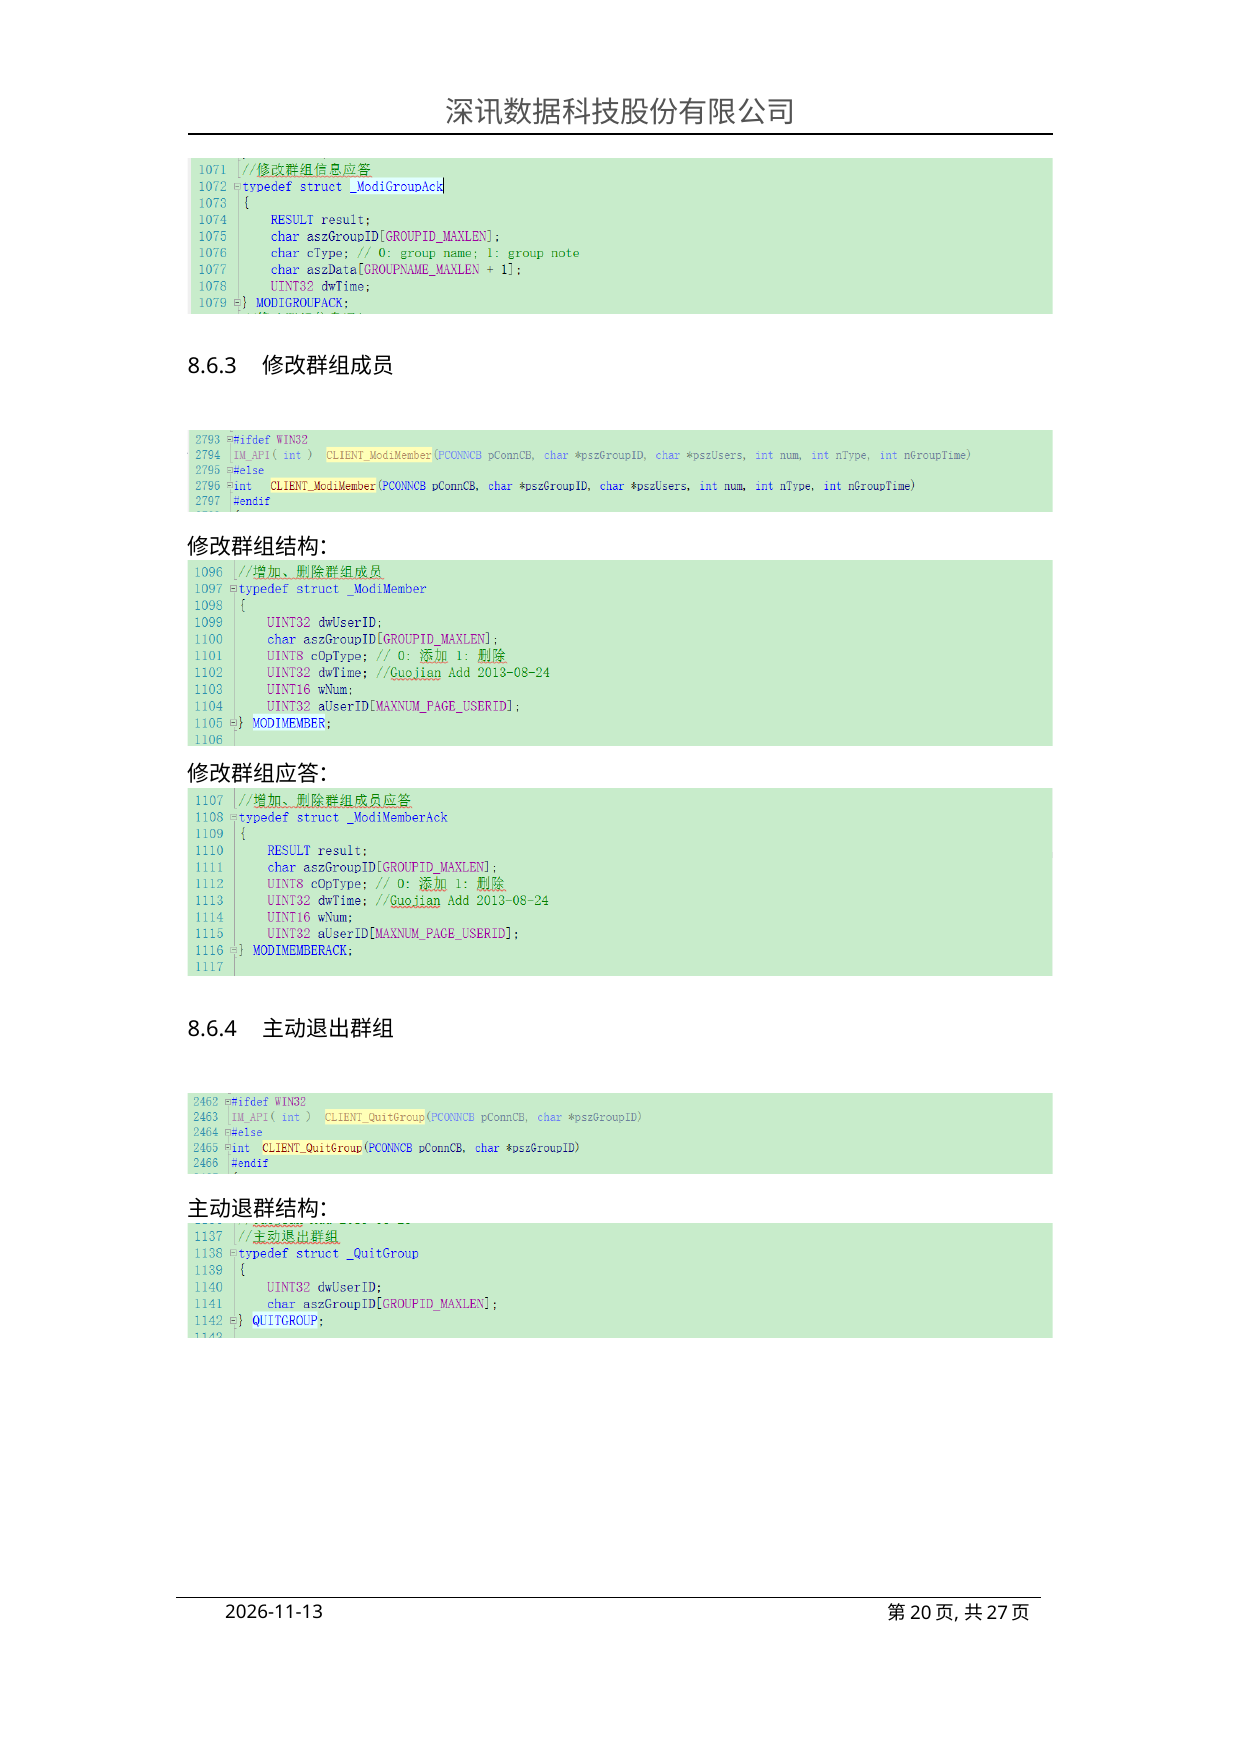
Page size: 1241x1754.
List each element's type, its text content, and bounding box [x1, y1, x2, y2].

picture [187, 560, 1053, 746]
picture [187, 158, 1053, 314]
text 修改群组应答： [187, 756, 1053, 788]
picture [187, 788, 1053, 976]
picture [187, 1093, 1053, 1174]
text 修改群组结构： [187, 528, 1053, 560]
picture [187, 430, 1053, 512]
picture [187, 1223, 1053, 1338]
subtitle 修改群组成员 [187, 348, 1053, 381]
subtitle 主动退出群组 [187, 1010, 1053, 1043]
text 主动退群结构： [187, 1191, 1053, 1223]
